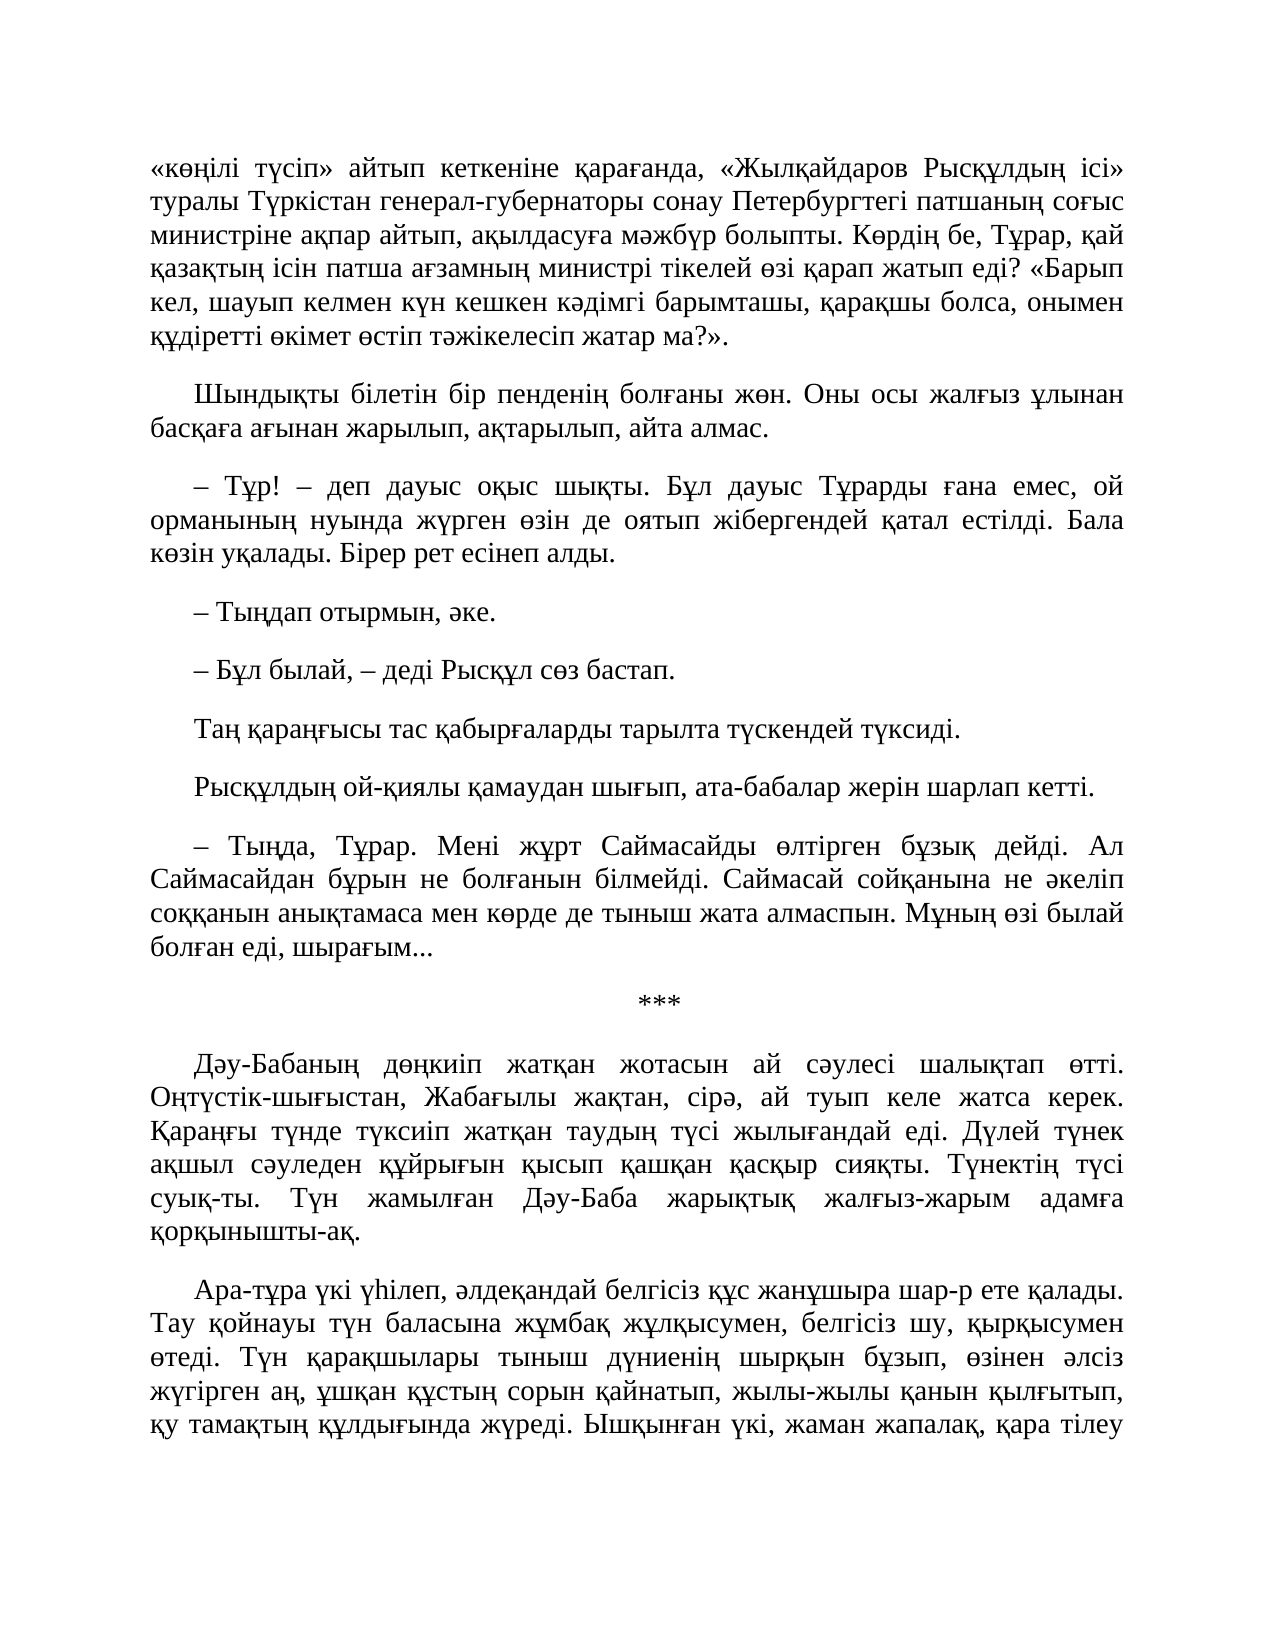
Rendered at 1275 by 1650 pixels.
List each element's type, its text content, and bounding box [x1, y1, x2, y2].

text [150, 1272, 1125, 1440]
text Шындықты білетін бір пенденің болғаны жөн. Оны осы жалғыз ұлынан басқаға ағынан жарылып, ақтарылып, айта алмас. [150, 376, 1125, 443]
text – Тыңда, Тұрар. Мені жұрт Саймасайды өлтірген бұзық дейді. Ал Саймасайдан бұрын не болғанын білмейді. Саймасай сойқанына не әкеліп соққанын анықтамаса мен көрде де тыныш жата алмаспын. Мұның өзі былай болған еді, шырағым... [150, 828, 1125, 962]
text – Бұл былай, – деді Рысқұл сөз бастап. [150, 652, 1125, 686]
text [150, 150, 1125, 351]
text Таң қараңғысы тас қабырғаларды тарылта түскендей түксиді. [150, 711, 1125, 744]
text – Тұр! – деп дауыс оқыс шықты. Бұл дауыс Тұрарды ғана емес, ой орманының нуында жүрген өзін де оятып жібергендей қатал естілді. Бала көзін уқалады. Бірер рет есінеп алды. [150, 468, 1125, 569]
text Рысқұлдың ой-қиялы қамаудан шығып, ата-бабалар жерін шарлап кетті. [150, 769, 1125, 803]
text Дәу-Бабаның дөңкиіп жатқан жотасын ай сәулесі шалықтап өтті. Оңтүстік-шығыстан, Жабағылы жақтан, сірә, ай туып келе жатса керек. Қараңғы түнде түксиіп жатқан таудың түсі жылығандай еді. Дүлей түнек ақшыл сәуледен құйрығын қысып қашқан қасқыр сияқты. Түнектің түсі суық-ты. Түн жамылған Дәу-Баба жарықтық жалғыз-жарым адамға қорқынышты-ақ. [150, 1046, 1125, 1247]
text – Тыңдап отырмын, әке. [150, 594, 1125, 627]
text *** [150, 987, 1125, 1021]
